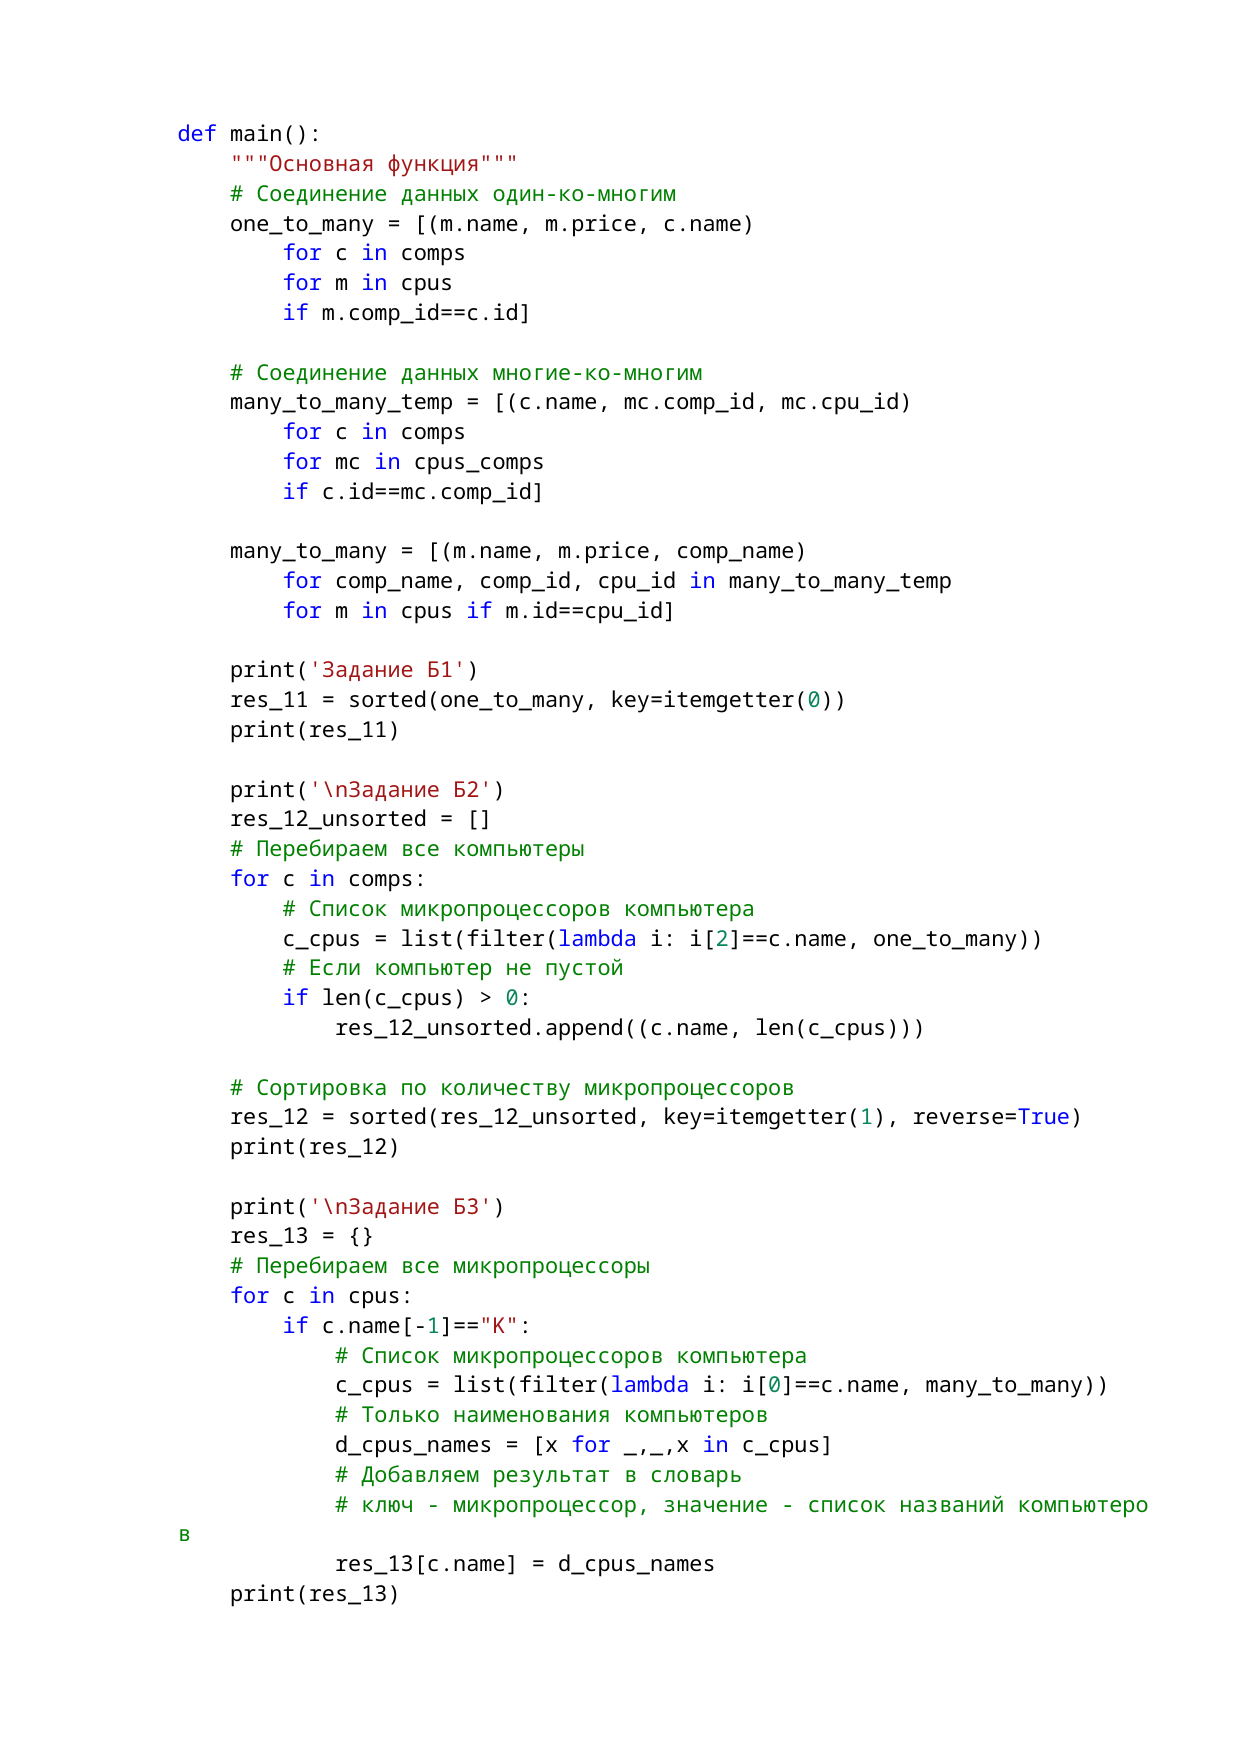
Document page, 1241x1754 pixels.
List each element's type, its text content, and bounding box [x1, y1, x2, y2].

text one_to_many = [(m.name, m.price, c.name) [177, 207, 1152, 237]
text def main(): [177, 118, 1152, 148]
text res_13[c.name] = d_cpus_names [177, 1548, 1152, 1578]
text c_cpus = list(filter(lambda i: i[0]==c.name, many_to_many)) [177, 1369, 1152, 1399]
text if len(c_cpus) > 0: [177, 982, 1152, 1012]
text for mc in cpus_comps [177, 446, 1152, 476]
text # Сортировка по количеству микропроцессоров [177, 1071, 1152, 1101]
text for m in cpus if m.id==cpu_id] [177, 595, 1152, 624]
text print(res_13) [177, 1578, 1152, 1608]
text res_13 = {} [177, 1220, 1152, 1250]
text res_12_unsorted = [] [177, 803, 1152, 833]
text if m.comp_id==c.id] [177, 297, 1152, 327]
text res_12 = sorted(res_12_unsorted, key=itemgetter(1), reverse=True) [177, 1101, 1152, 1131]
text # ключ - микропроцессор, значение - список названий компьютеров [177, 1488, 1152, 1548]
text print(res_12) [177, 1131, 1152, 1161]
text many_to_many = [(m.name, m.price, comp_name) [177, 535, 1152, 565]
text """Основная функция""" [177, 148, 1152, 178]
text d_cpus_names = [x for _,_,x in c_cpus] [177, 1429, 1152, 1459]
text many_to_many_temp = [(c.name, mc.comp_id, mc.cpu_id) [177, 386, 1152, 416]
text print('\nЗадание Б2') [177, 773, 1152, 803]
text # Перебираем все микропроцессоры [177, 1250, 1152, 1280]
text for c in comps [177, 237, 1152, 267]
text for comp_name, comp_id, cpu_id in many_to_many_temp [177, 565, 1152, 595]
text # Только наименования компьютеров [177, 1399, 1152, 1429]
text res_11 = sorted(one_to_many, key=itemgetter(0)) [177, 684, 1152, 714]
text # Добавляем результат в словарь [177, 1459, 1152, 1488]
text for c in cpus: [177, 1280, 1152, 1310]
text for c in comps: [177, 863, 1152, 893]
text if c.name[-1]=="K": [177, 1310, 1152, 1339]
text # Если компьютер не пустой [177, 952, 1152, 982]
text res_12_unsorted.append((c.name, len(c_cpus))) [177, 1012, 1152, 1042]
text # Соединение данных многие-ко-многим [177, 356, 1152, 386]
text print('\nЗадание Б3') [177, 1191, 1152, 1220]
text for c in comps [177, 416, 1152, 446]
text # Соединение данных один-ко-многим [177, 178, 1152, 207]
text # Перебираем все компьютеры [177, 833, 1152, 863]
text # Список микропроцессоров компьютера [177, 893, 1152, 922]
text if c.id==mc.comp_id] [177, 476, 1152, 505]
text print(res_11) [177, 714, 1152, 744]
text print('Задание Б1') [177, 654, 1152, 684]
text # Список микропроцессоров компьютера [177, 1339, 1152, 1369]
text c_cpus = list(filter(lambda i: i[2]==c.name, one_to_many)) [177, 922, 1152, 952]
text for m in cpus [177, 267, 1152, 297]
